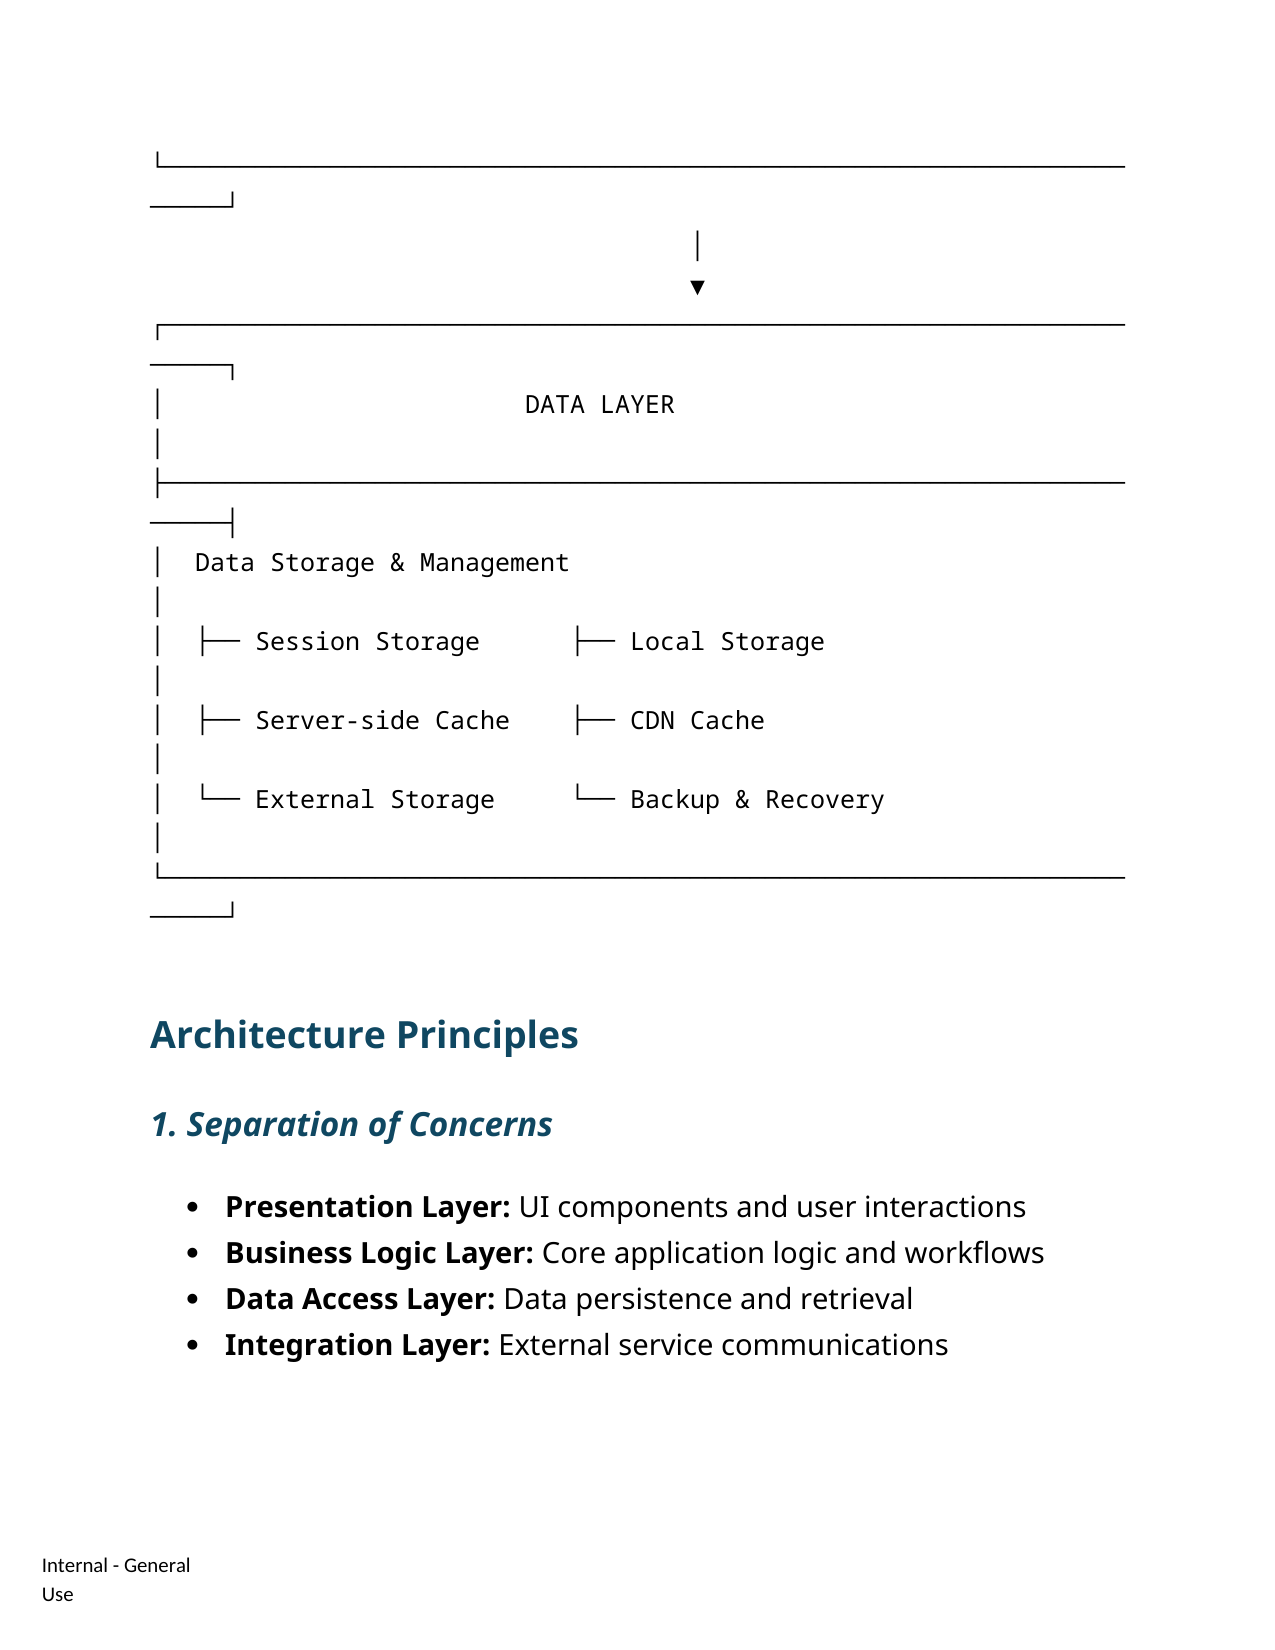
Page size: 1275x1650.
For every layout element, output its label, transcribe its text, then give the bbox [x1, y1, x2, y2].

list Business Logic Layer: Core application logic and workflows [187, 1232, 1125, 1272]
list Data Access Layer: Data persistence and retrieval [187, 1278, 1125, 1318]
subtitle Architecture Principles [150, 1008, 1125, 1059]
list Integration Layer: External service communications [187, 1324, 1125, 1364]
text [150, 150, 1125, 974]
subtitle 1. Separation of Concerns [150, 1101, 1125, 1146]
list Presentation Layer: UI components and user interactions [187, 1187, 1125, 1226]
